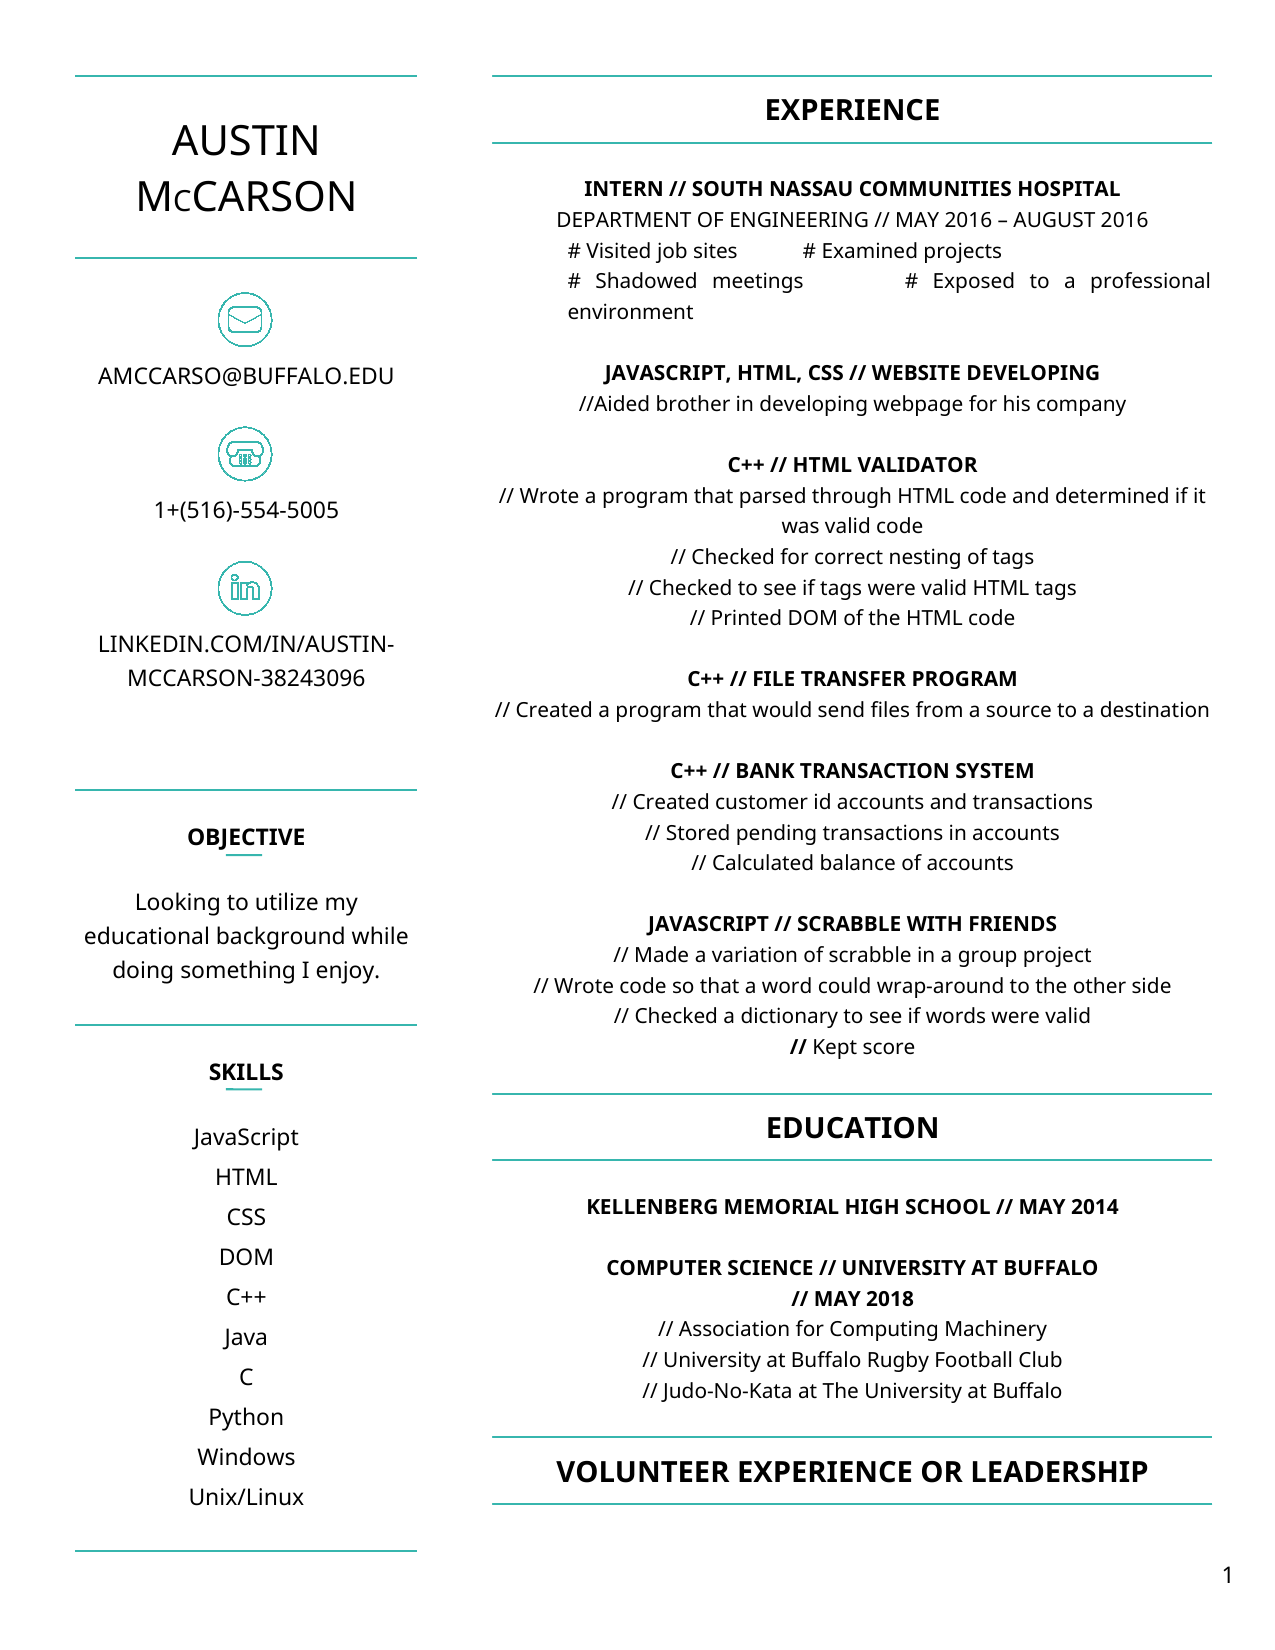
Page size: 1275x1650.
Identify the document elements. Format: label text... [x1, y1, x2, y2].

table_header Austin MccARSON 1+(516)-554-5005 linkedin.com/in/austin-mccarson-38243096 [75, 259, 417, 789]
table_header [75, 1026, 417, 1550]
table_header Austin MccARSON 1+(516)-554-5005 linkedin.com/in/austin-mccarson-38243096 [75, 77, 417, 257]
table_header [417, 75, 1200, 1559]
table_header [75, 1552, 417, 1559]
table_header Austin MccARSON 1+(516)-554-5005 linkedin.com/in/austin-mccarson-38243096 [75, 791, 417, 1024]
